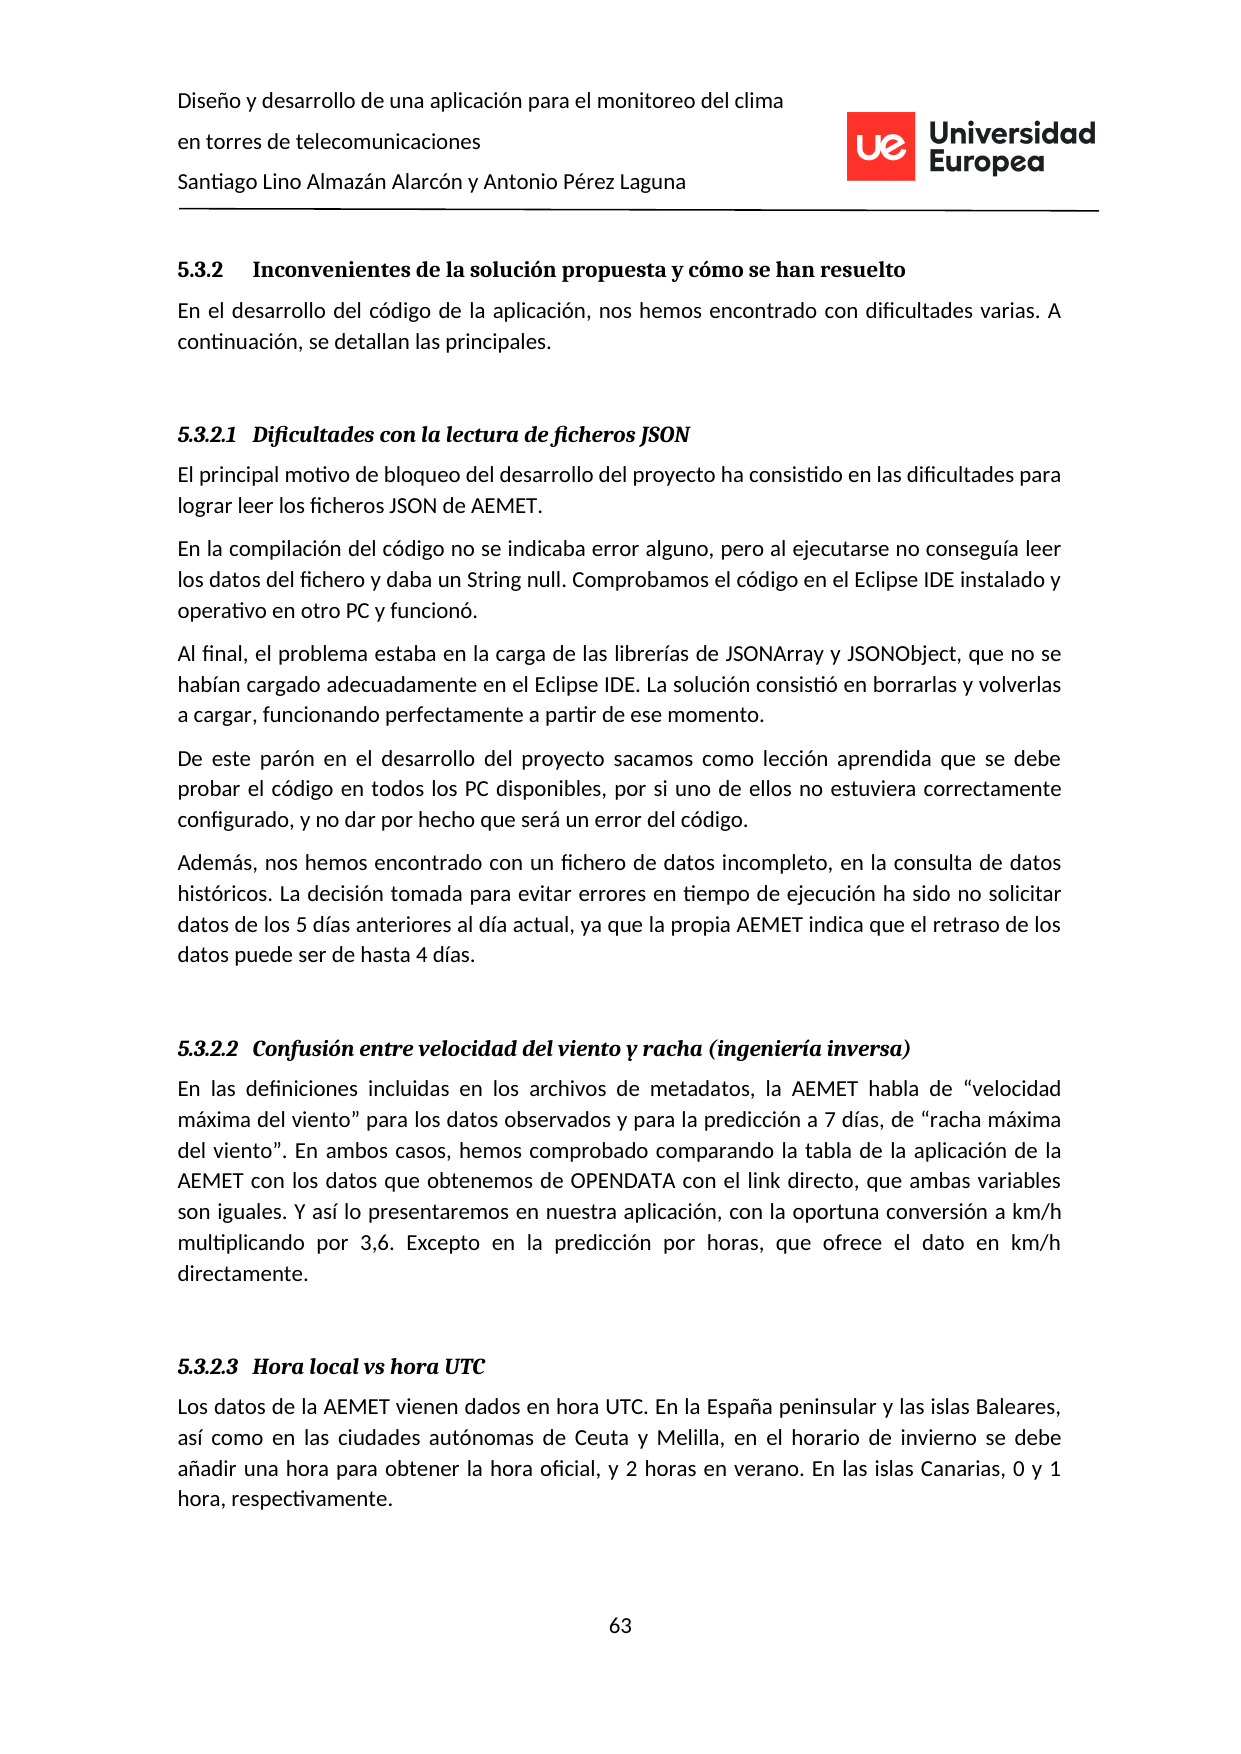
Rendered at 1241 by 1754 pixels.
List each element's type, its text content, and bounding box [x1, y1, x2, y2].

subtitle Confusión entre velocidad del viento y racha (ingeniería inversa) [177, 1035, 1063, 1062]
picture [847, 112, 1095, 181]
text Los datos de la AEMET vienen dados en hora UTC. En la España peninsular y las islas Baleares, así como en las ciudades autónomas de Ceuta y Melilla, en el horario de invierno se debe añadir una hora para obtener la hora oficial, y 2 horas en verano. En las islas Canarias, 0 y 1 hora, respectivamente. [177, 1392, 1063, 1512]
text Al final, el problema estaba en la carga de las librerías de JSONArray y JSONObject, que no se habían cargado adecuadamente en el Eclipse IDE. La solución consistió en borrarlas y volverlas a cargar, funcionando perfectamente a partir de ese momento. [177, 639, 1063, 728]
subtitle Dificultades con la lectura de ficheros JSON [177, 422, 1063, 448]
subtitle Inconvenientes de la solución propuesta y cómo se han resuelto [177, 257, 1063, 283]
text El principal motivo de bloqueo del desarrollo del proyecto ha consistido en las dificultades para lograr leer los ficheros JSON de AEMET. [177, 460, 1063, 519]
text En la compilación del código no se indicaba error alguno, pero al ejecutarse no conseguía leer los datos del fichero y daba un String null. Comprobamos el código en el Eclipse IDE instalado y operativo en otro PC y funcionó. [177, 534, 1063, 624]
text En el desarrollo del código de la aplicación, nos hemos encontrado con dificultades varias. A continuación, se detallan las principales. [177, 296, 1063, 355]
text Además, nos hemos encontrado con un fichero de datos incompleto, en la consulta de datos históricos. La decisión tomada para evitar errores en tiempo de ejecución ha sido no solicitar datos de los 5 días anteriores al día actual, ya que la propia AEMET indica que el retraso de los datos puede ser de hasta 4 días. [177, 848, 1063, 969]
subtitle Hora local vs hora UTC [177, 1353, 1063, 1380]
text En las definiciones incluidas en los archivos de metadatos, la AEMET habla de “velocidad máxima del viento” para los datos observados y para la predicción a 7 días, de “racha máxima del viento”. En ambos casos, hemos comprobado comparando la tabla de la aplicación de la AEMET con los datos que obtenemos de OPENDATA con el link directo, que ambas variables son iguales. Y así lo presentaremos en nuestra aplicación, con la oportuna conversión a km/h multiplicando por 3,6. Excepto en la predicción por horas, que ofrece el dato en km/h directamente. [177, 1074, 1063, 1287]
text De este parón en el desarrollo del proyecto sacamos como lección aprendida que se debe probar el código en todos los PC disponibles, por si uno de ellos no estuviera correctamente configurado, y no dar por hecho que será un error del código. [177, 744, 1063, 833]
